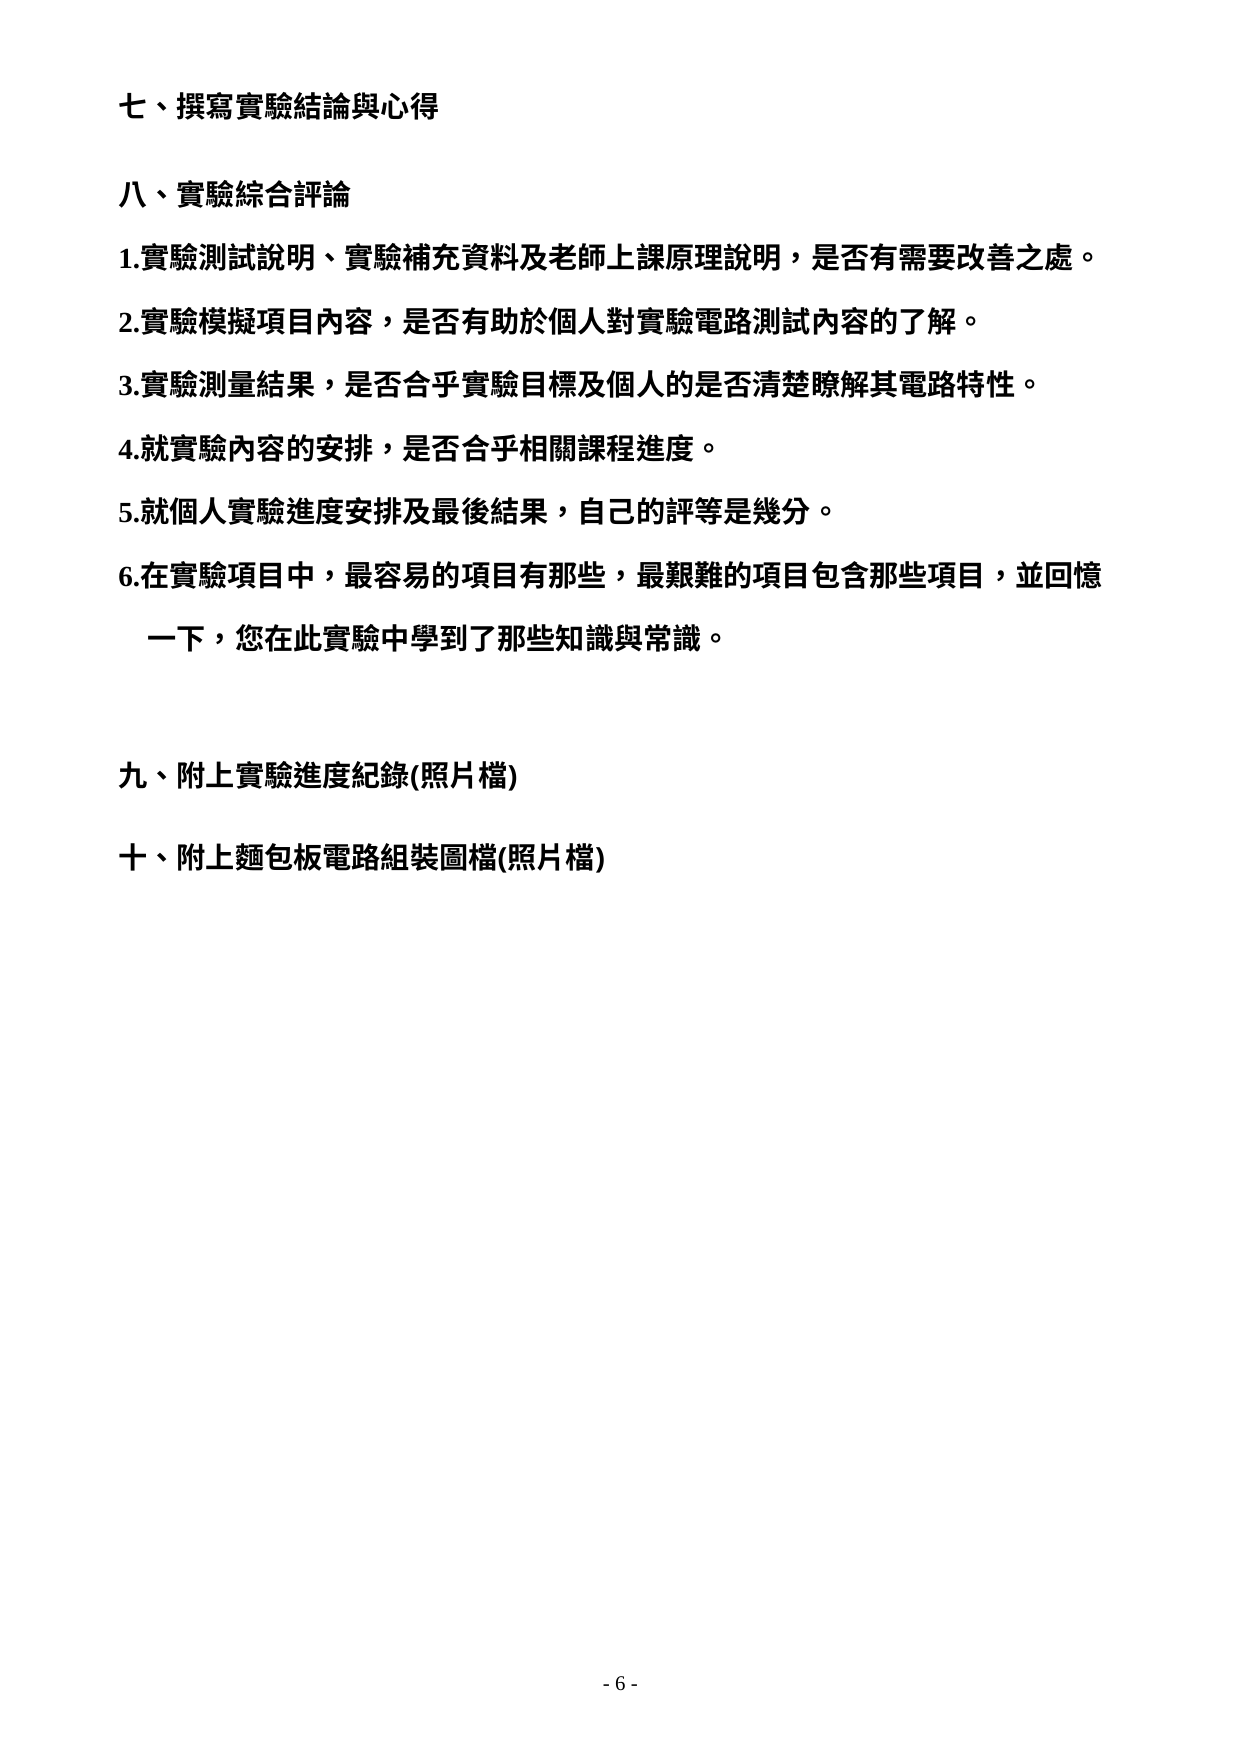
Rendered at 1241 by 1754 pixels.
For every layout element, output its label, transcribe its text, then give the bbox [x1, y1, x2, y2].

text 九、附上實驗進度紀錄(照片檔) [118, 752, 1122, 795]
text 2.實驗模擬項目內容，是否有助於個人對實驗電路測試內容的了解。 [118, 298, 1122, 341]
text 1.實驗測試說明、實驗補充資料及老師上課原理說明，是否有需要改善之處。 [118, 235, 1122, 277]
text 6.在實驗項目中，最容易的項目有那些，最艱難的項目包含那些項目，並回憶一下，您在此實驗中學到了那些知識與常識。 [118, 552, 1122, 658]
text 3.實驗測量結果，是否合乎實驗目標及個人的是否清楚瞭解其電路特性。 [118, 362, 1122, 404]
text 5.就個人實驗進度安排及最後結果，自己的評等是幾分。 [118, 489, 1122, 531]
text 七、撰寫實驗結論與心得 [118, 83, 1122, 126]
text 八、實驗綜合評論 [118, 172, 1122, 214]
text 4.就實驗內容的安排，是否合乎相關課程進度。 [118, 425, 1122, 468]
text 十、附上麵包板電路組裝圖檔(照片檔) [118, 834, 1122, 877]
